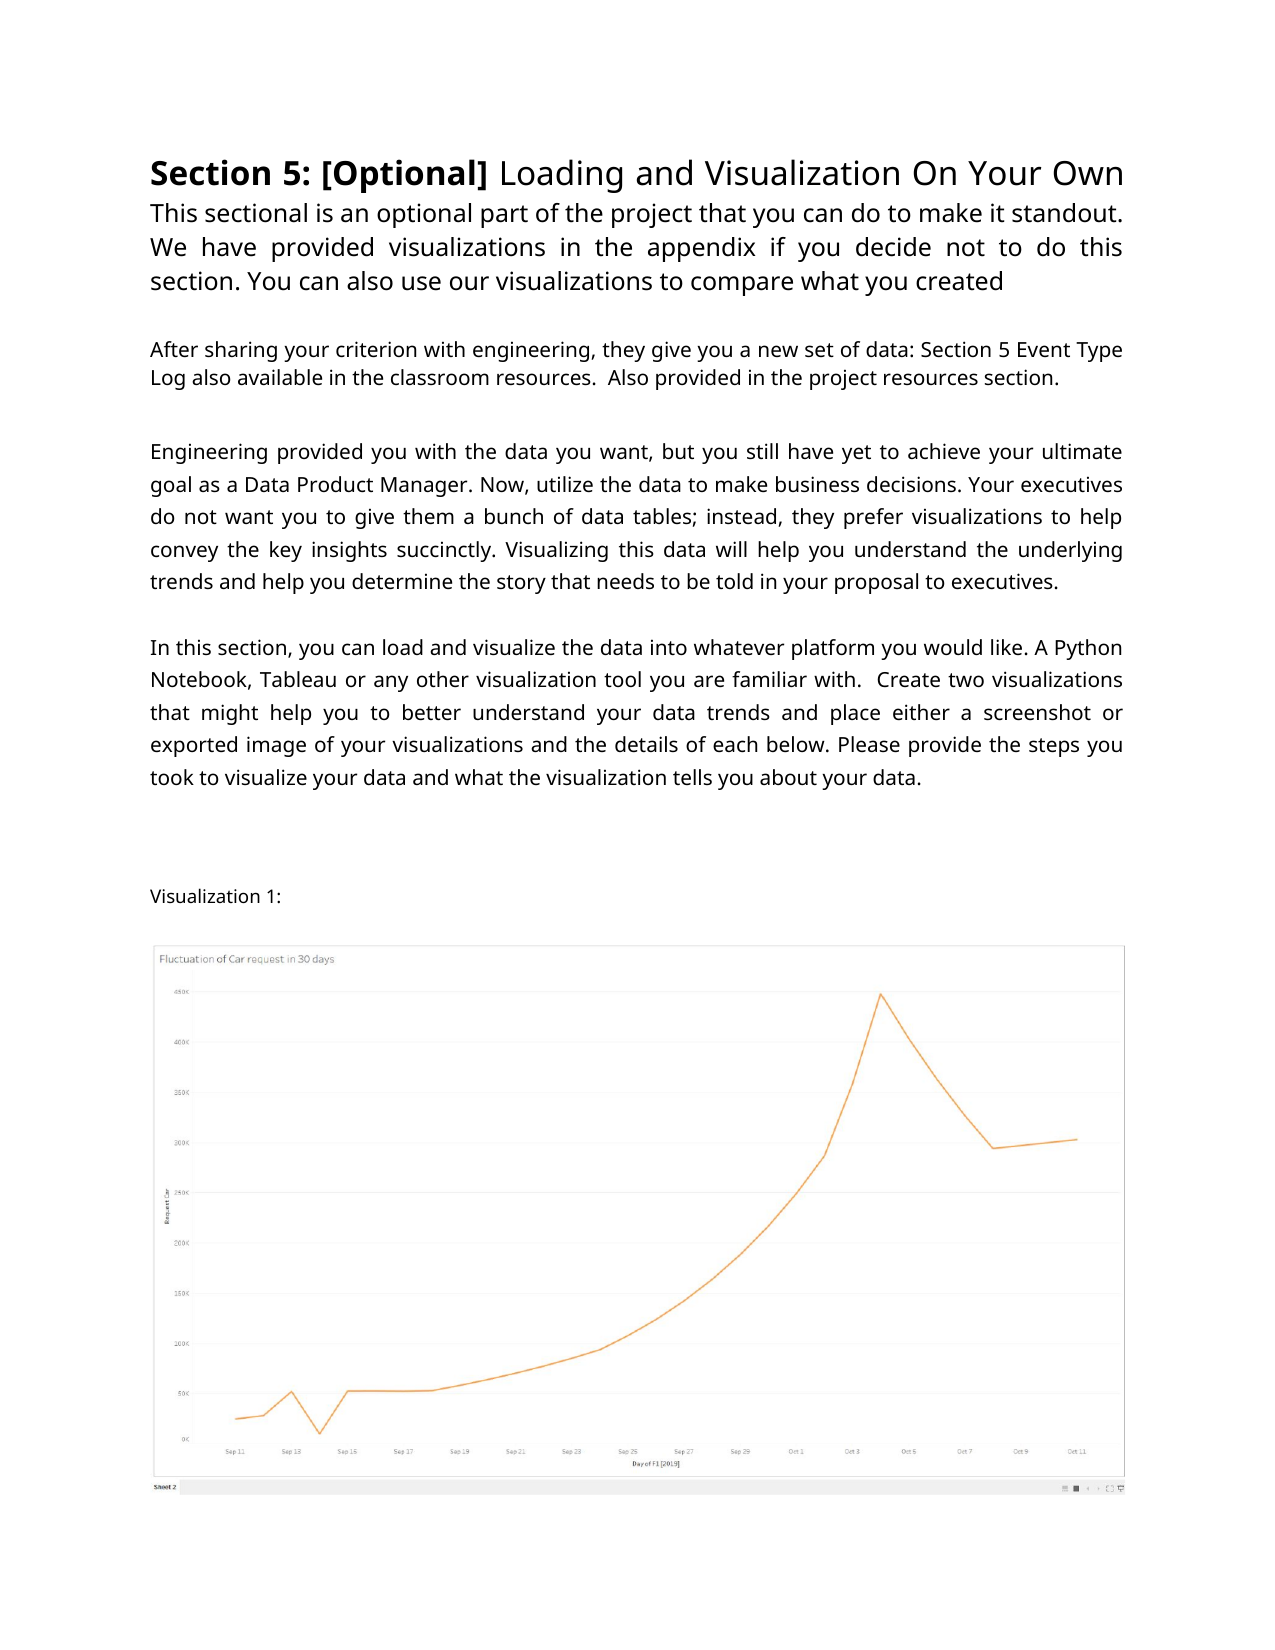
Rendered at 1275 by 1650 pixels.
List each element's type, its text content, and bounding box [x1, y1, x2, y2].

text In this section, you can load and visualize the data into whatever platform you would like. A Python Notebook, Tableau or any other visualization tool you are familiar with. Create two visualizations that might help you to better understand your data trends and place either a screenshot or exported image of your visualizations and the details of each below. Please provide the steps you took to visualize your data and what the visualization tells you about your data. [150, 633, 1125, 792]
picture [150, 942, 1125, 1495]
text Engineering provided you with the data you want, but you still have yet to achieve your ultimate goal as a Data Product Manager. Now, utilize the data to make business decisions. Your executives do not want you to give them a bunch of data tables; instead, they prefer visualizations to help convey the key insights succinctly. Visualizing this data will help you understand the underlying trends and help you determine the story that needs to be told in your proposal to executives. [150, 437, 1125, 596]
subtitle After sharing your criterion with engineering, they give you a new set of data: Section 5 Event Type Log also available in the classroom resources. Also provided in the project resources section. [150, 335, 1125, 392]
text Visualization 1: [150, 883, 1125, 909]
subtitle Section 5: [Optional] Loading and Visualization On Your Own This sectional is an optional part of the project that you can do to make it standout. We have provided visualizations in the appendix if you decide not to do this section. You can also use our visualizations to compare what you created [150, 150, 1125, 298]
